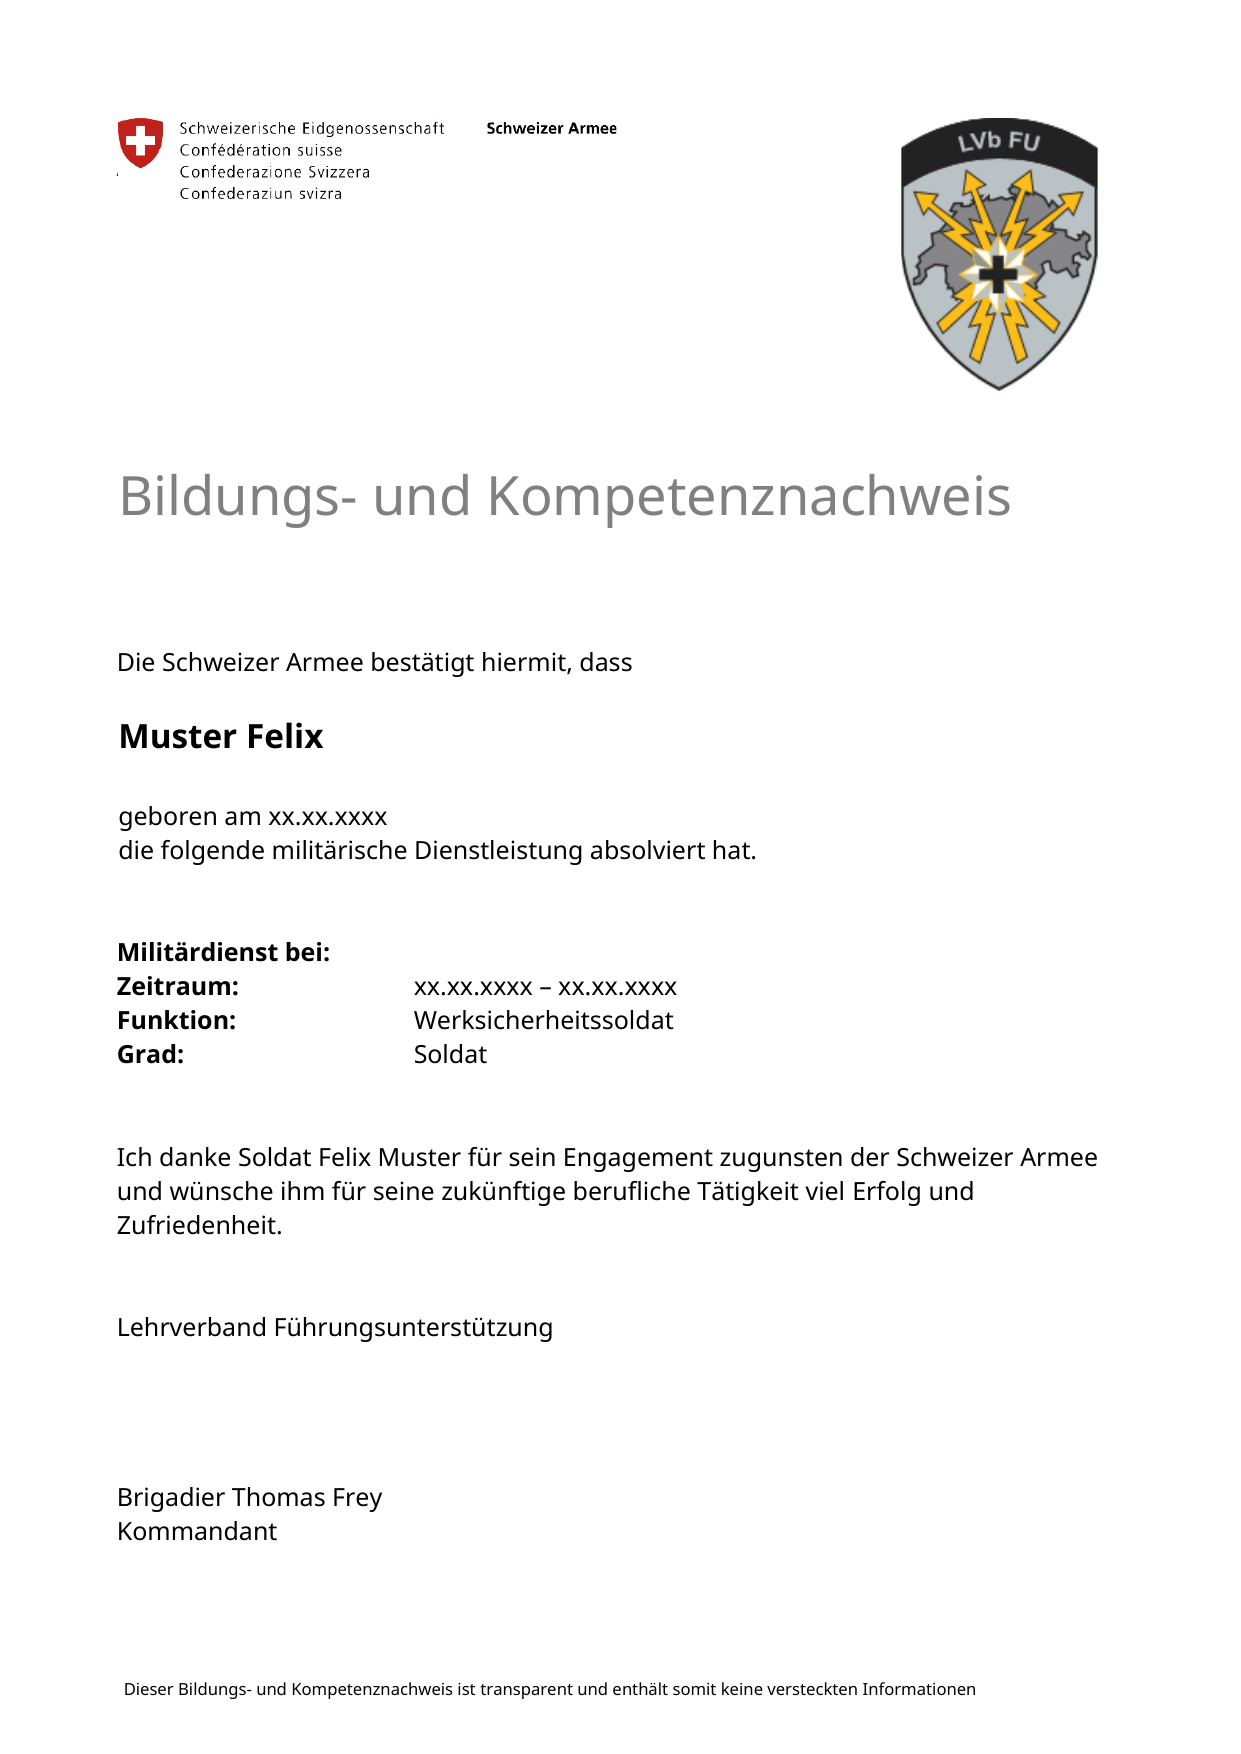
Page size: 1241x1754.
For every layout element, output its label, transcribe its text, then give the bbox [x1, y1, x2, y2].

text Kommandant [117, 1514, 1122, 1548]
text Grad: Soldat [117, 1037, 1122, 1071]
text Die Schweizer Armee bestätigt hiermit, dass [117, 644, 1122, 678]
text Zeitraum: xx.xx.xxxx – xx.xx.xxxx [117, 969, 1122, 1003]
text Ich danke Soldat Felix Muster für sein Engagement zugunsten der Schweizer Armee und wünsche ihm für seine zukünftige berufliche Tätigkeit viel Erfolg und Zufriedenheit. [117, 1105, 1122, 1241]
text Lehrverband Führungsunterstützung [117, 1309, 1122, 1344]
text Bildungs- und Kompetenznachweis [118, 457, 1122, 531]
text Funktion: Werksicherheitssoldat [117, 1003, 1122, 1037]
text die folgende militärische Dienstleistung absolviert hat. [118, 833, 1122, 867]
text / [617, 118, 1122, 192]
picture [901, 192, 1098, 391]
text geboren am xx.xx.xxxx [118, 799, 1122, 833]
picture [118, 118, 617, 199]
text Muster Felix [118, 712, 1122, 758]
text Brigadier Thomas Frey [117, 1480, 1122, 1514]
text Militärdienst bei: [117, 935, 1122, 969]
